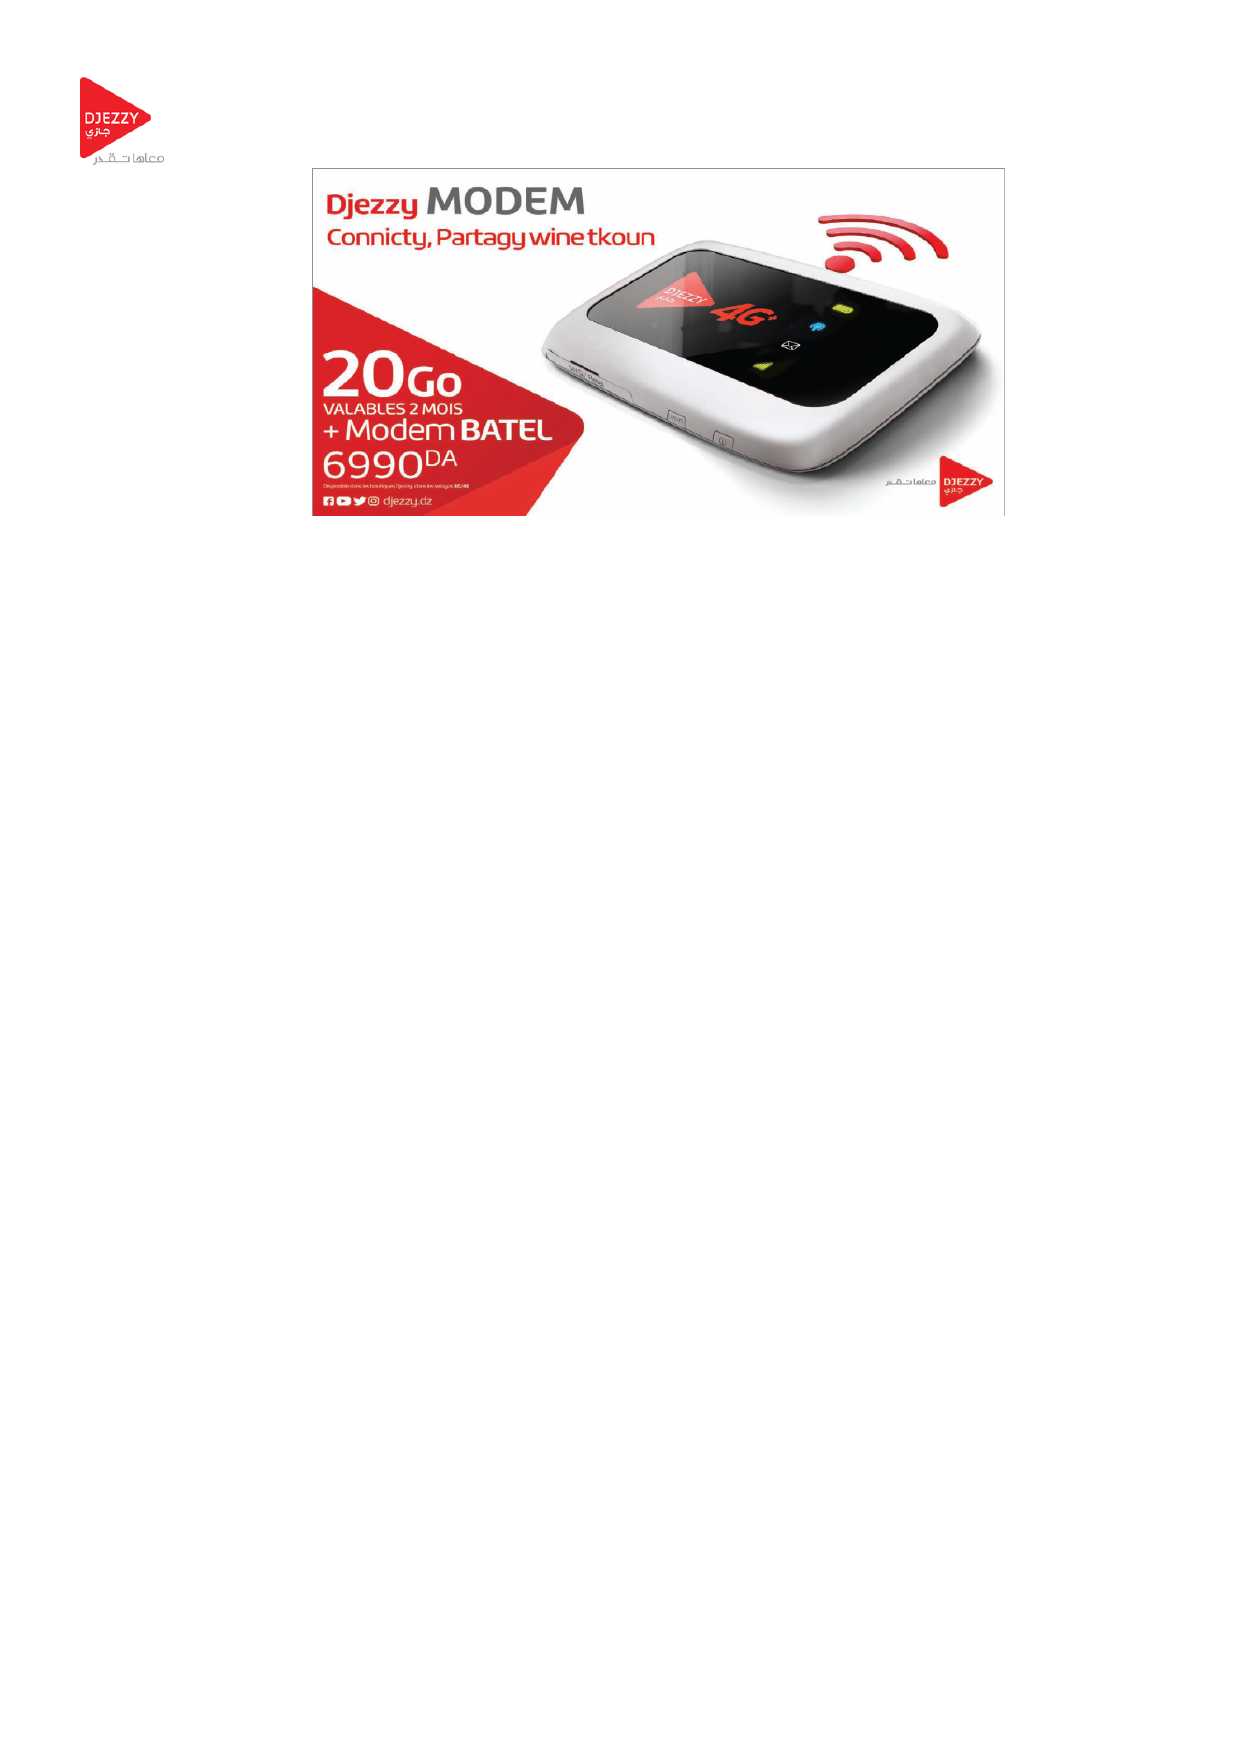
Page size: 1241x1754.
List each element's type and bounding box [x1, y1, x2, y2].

picture [75, 73, 168, 169]
